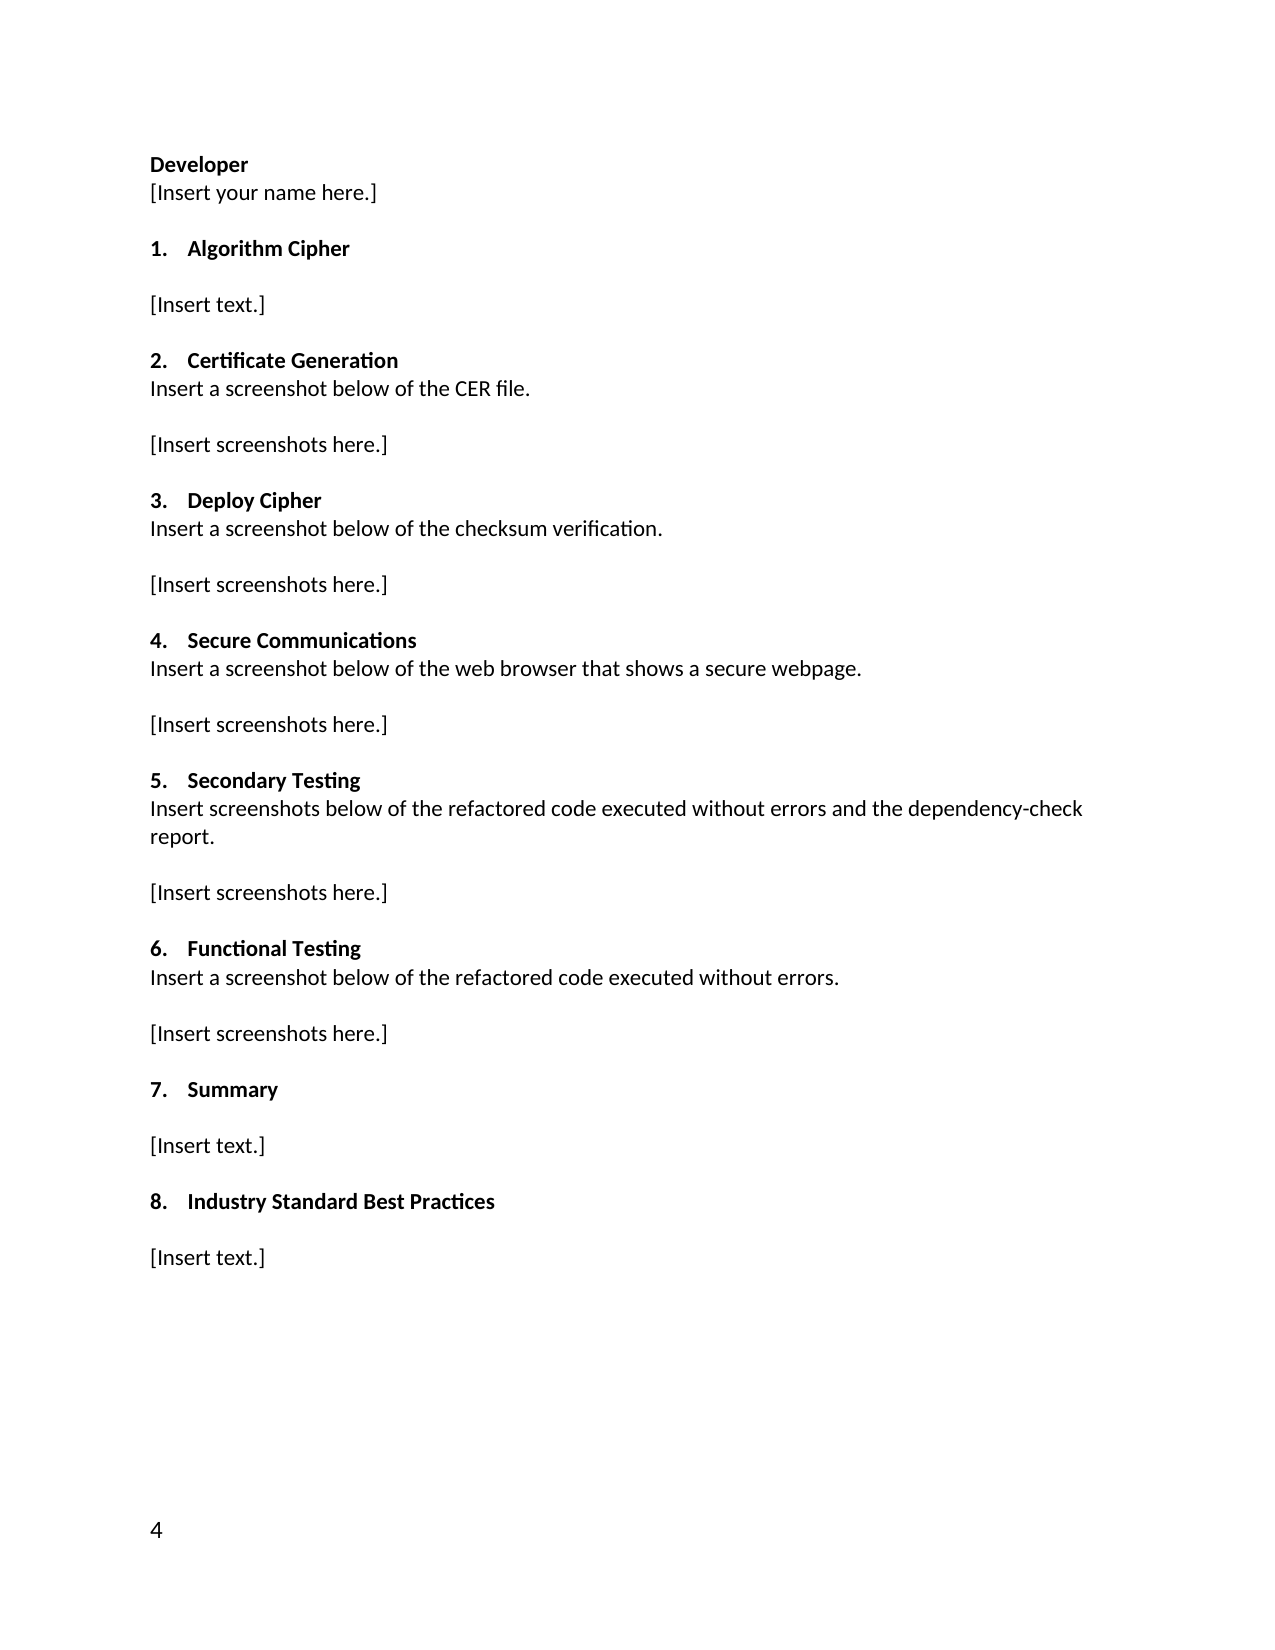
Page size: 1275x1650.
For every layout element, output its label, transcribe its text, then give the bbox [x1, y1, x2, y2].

text [Insert your name here.] [150, 178, 1125, 206]
text [Insert text.] [150, 1131, 1125, 1159]
subtitle Secure Communications [150, 626, 1125, 654]
text Insert a screenshot below of the CER file. [150, 374, 1125, 402]
text [Insert text.] [150, 1243, 1125, 1271]
subtitle Secondary Testing [150, 766, 1125, 794]
subtitle Deploy Cipher [150, 486, 1125, 514]
text [Insert screenshots here.] [150, 430, 1125, 458]
subtitle Developer [150, 150, 1125, 178]
text [Insert screenshots here.] [150, 570, 1125, 598]
subtitle Functional Testing [150, 934, 1125, 963]
text Insert screenshots below of the refactored code executed without errors and the dependency-check report. [150, 794, 1125, 851]
text Insert a screenshot below of the refactored code executed without errors. [150, 963, 1125, 991]
text [Insert screenshots here.] [150, 710, 1125, 738]
text [Insert text.] [150, 290, 1125, 318]
subtitle Certificate Generation [150, 346, 1125, 374]
text Insert a screenshot below of the checksum verification. [150, 514, 1125, 542]
subtitle Algorithm Cipher [150, 234, 1125, 262]
subtitle Industry Standard Best Practices [150, 1187, 1125, 1215]
text Insert a screenshot below of the web browser that shows a secure webpage. [150, 654, 1125, 682]
text [Insert screenshots here.] [150, 1019, 1125, 1047]
text [Insert screenshots here.] [150, 878, 1125, 907]
subtitle Summary [150, 1075, 1125, 1103]
